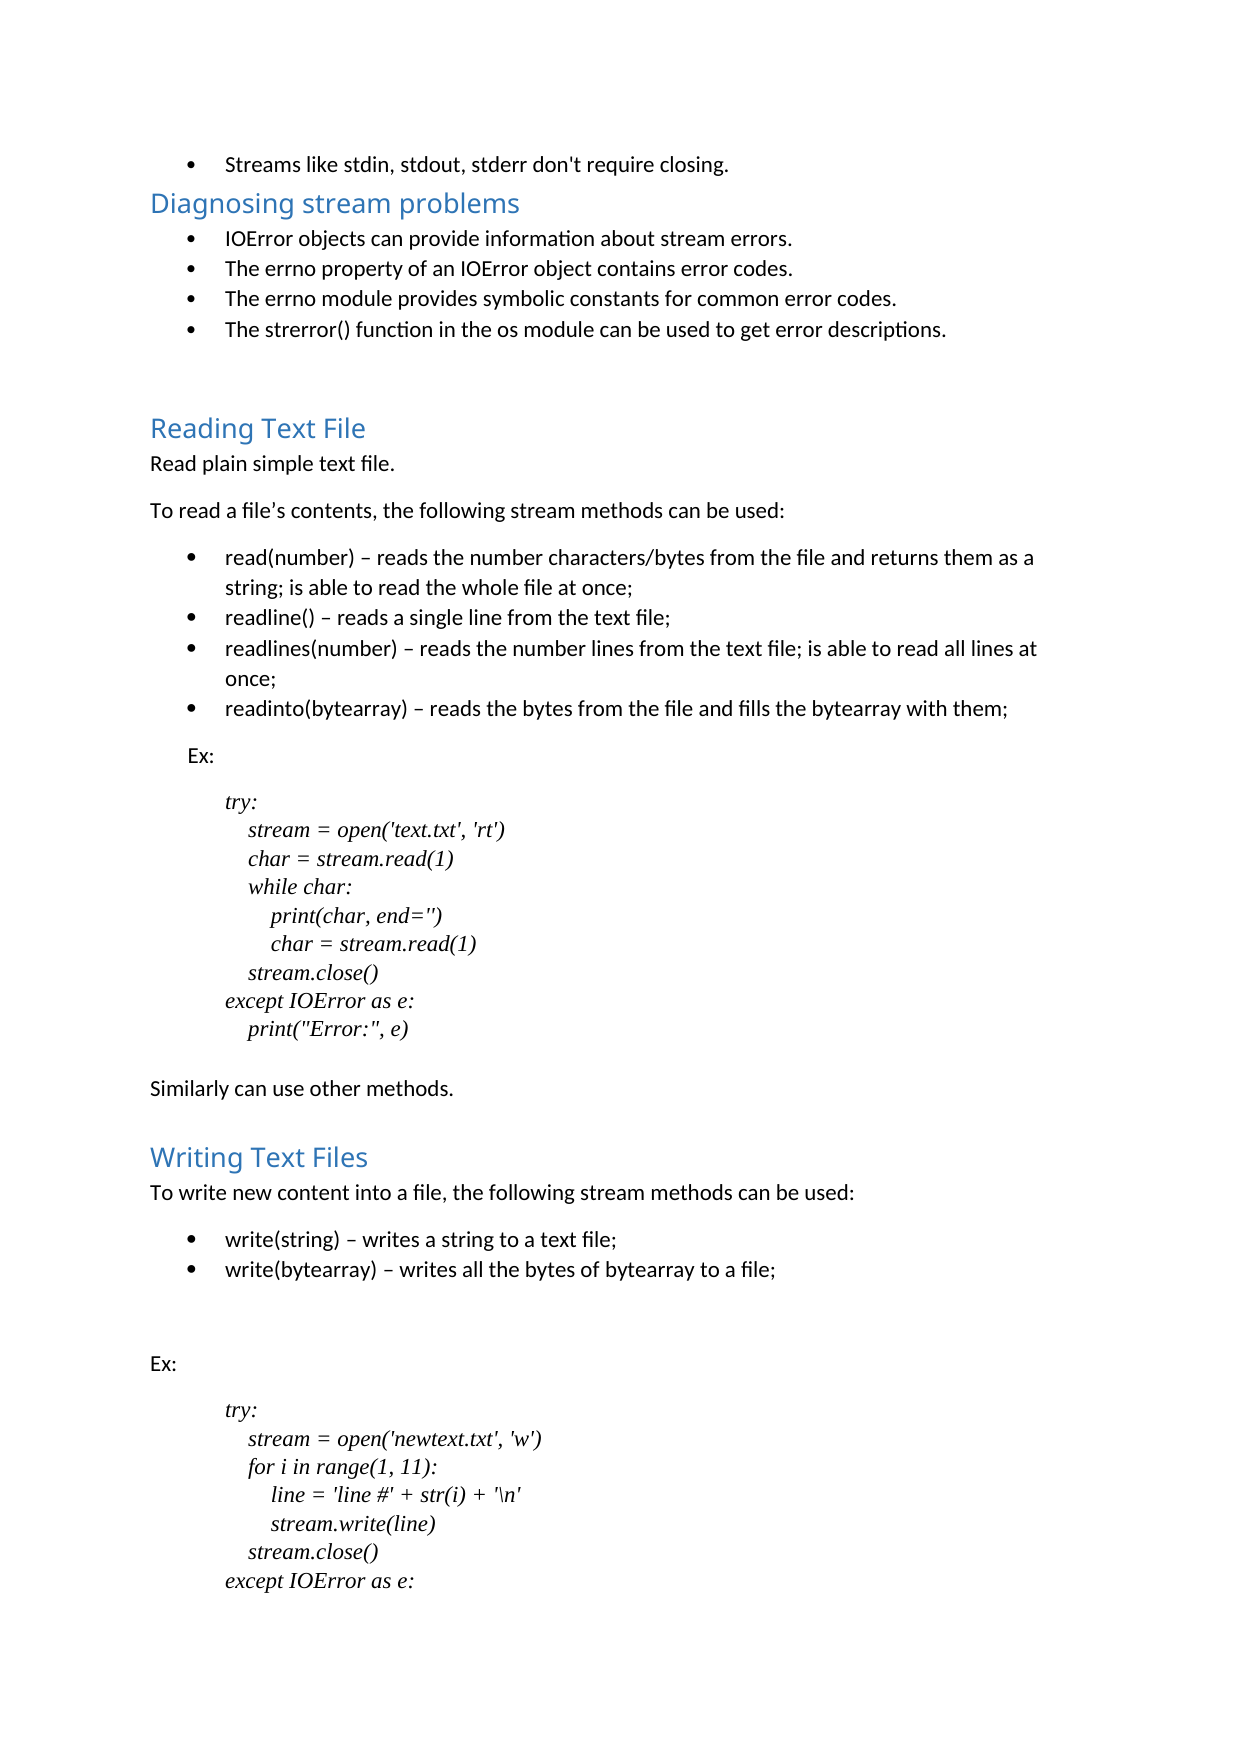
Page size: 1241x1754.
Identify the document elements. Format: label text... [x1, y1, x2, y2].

text Similarly can use other methods. [150, 1074, 1090, 1102]
list write(bytearray) – writes all the bytes of bytearray to a file; [187, 1256, 1090, 1283]
text except IOError as e: [225, 1567, 1090, 1593]
list readlines(number) – reads the number lines from the text file; is able to read all lines at once; [187, 634, 1090, 692]
text print(char, end='') [225, 902, 1090, 928]
list The strerror() function in the os module can be used to get error descriptions. [187, 315, 1090, 343]
text Read plain simple text file. [150, 449, 1090, 477]
text except IOError as e: [225, 987, 1090, 1013]
text stream.close() [225, 958, 1090, 985]
list readinto(bytearray) – reads the bytes from the file and fills the bytearray with them; [187, 694, 1090, 722]
text stream = open('newtext.txt', 'w') [225, 1424, 1090, 1451]
text for i in range(1, 11): [225, 1453, 1090, 1479]
text try: [225, 1396, 1090, 1422]
list read(number) – reads the number characters/bytes from the file and returns them as a string; is able to read the whole file at once; [187, 543, 1090, 601]
text Ex: [150, 1349, 1090, 1377]
text Ex: [187, 741, 1090, 769]
text stream.close() [225, 1538, 1090, 1565]
text stream = open('text.txt', 'rt') [225, 816, 1090, 843]
subtitle Reading Text File [150, 409, 1090, 446]
subtitle Writing Text Files [150, 1139, 1090, 1176]
list The errno property of an IOError object contains error codes. [187, 254, 1090, 282]
list The errno module provides symbolic constants for common error codes. [187, 284, 1090, 313]
text while char: [225, 873, 1090, 899]
text To write new content into a file, the following stream methods can be used: [150, 1178, 1090, 1206]
text To read a file’s contents, the following stream methods can be used: [150, 496, 1090, 524]
list write(string) – writes a string to a text file; [187, 1225, 1090, 1253]
text char = stream.read(1) [225, 845, 1090, 871]
text try: [225, 788, 1090, 814]
text char = stream.read(1) [225, 930, 1090, 956]
text print("Error:", e) [225, 1015, 1090, 1042]
list Streams like stdin, stdout, stderr don't require closing. [187, 150, 1090, 178]
list readline() – reads a single line from the text file; [187, 603, 1090, 632]
subtitle Diagnosing stream problems [150, 184, 1090, 221]
text stream.write(line) [225, 1510, 1090, 1536]
text line = 'line #' + str(i) + '\n' [225, 1481, 1090, 1508]
list IOError objects can provide information about stream errors. [187, 224, 1090, 252]
